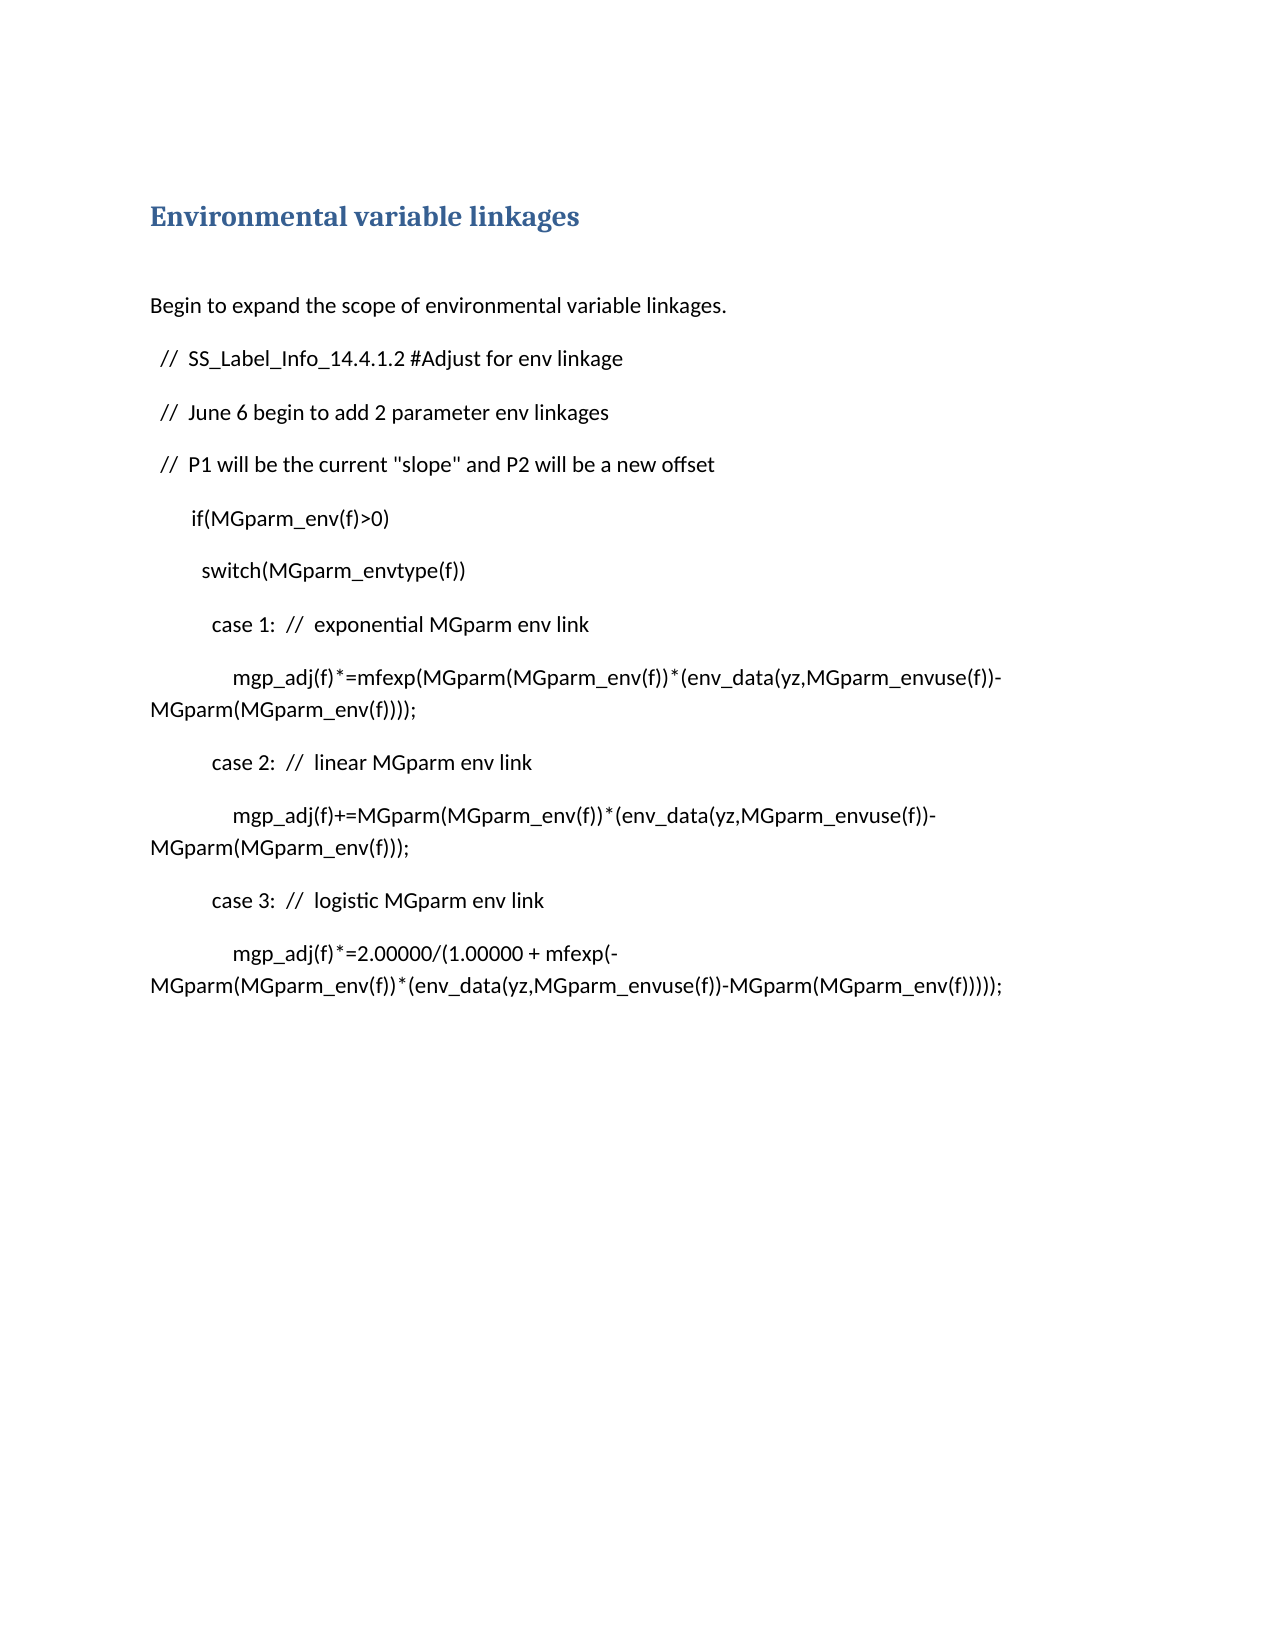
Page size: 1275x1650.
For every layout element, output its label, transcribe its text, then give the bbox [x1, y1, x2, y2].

text case 3: // logistic MGparm env link [150, 886, 1125, 914]
text // P1 will be the current "slope" and P2 will be a new offset [150, 451, 1125, 479]
text if(MGparm_env(f)>0) [150, 504, 1125, 532]
text mgp_adj(f)+=MGparm(MGparm_env(f))*(env_data(yz,MGparm_envuse(f))-MGparm(MGparm_env(f))); [150, 801, 1125, 861]
text case 2: // linear MGparm env link [150, 748, 1125, 776]
text mgp_adj(f)*=mfexp(MGparm(MGparm_env(f))*(env_data(yz,MGparm_envuse(f))-MGparm(MGparm_env(f)))); [150, 663, 1125, 723]
text case 1: // exponential MGparm env link [150, 610, 1125, 638]
text // SS_Label_Info_14.4.1.2 #Adjust for env linkage [150, 344, 1125, 373]
text // June 6 begin to add 2 parameter env linkages [150, 398, 1125, 426]
subtitle Environmental variable linkages [150, 200, 1125, 233]
text mgp_adj(f)*=2.00000/(1.00000 + mfexp(-MGparm(MGparm_env(f))*(env_data(yz,MGparm_envuse(f))-MGparm(MGparm_env(f))))); [150, 939, 1125, 999]
text switch(MGparm_envtype(f)) [150, 557, 1125, 585]
text Begin to expand the scope of environmental variable linkages. [150, 292, 1125, 319]
